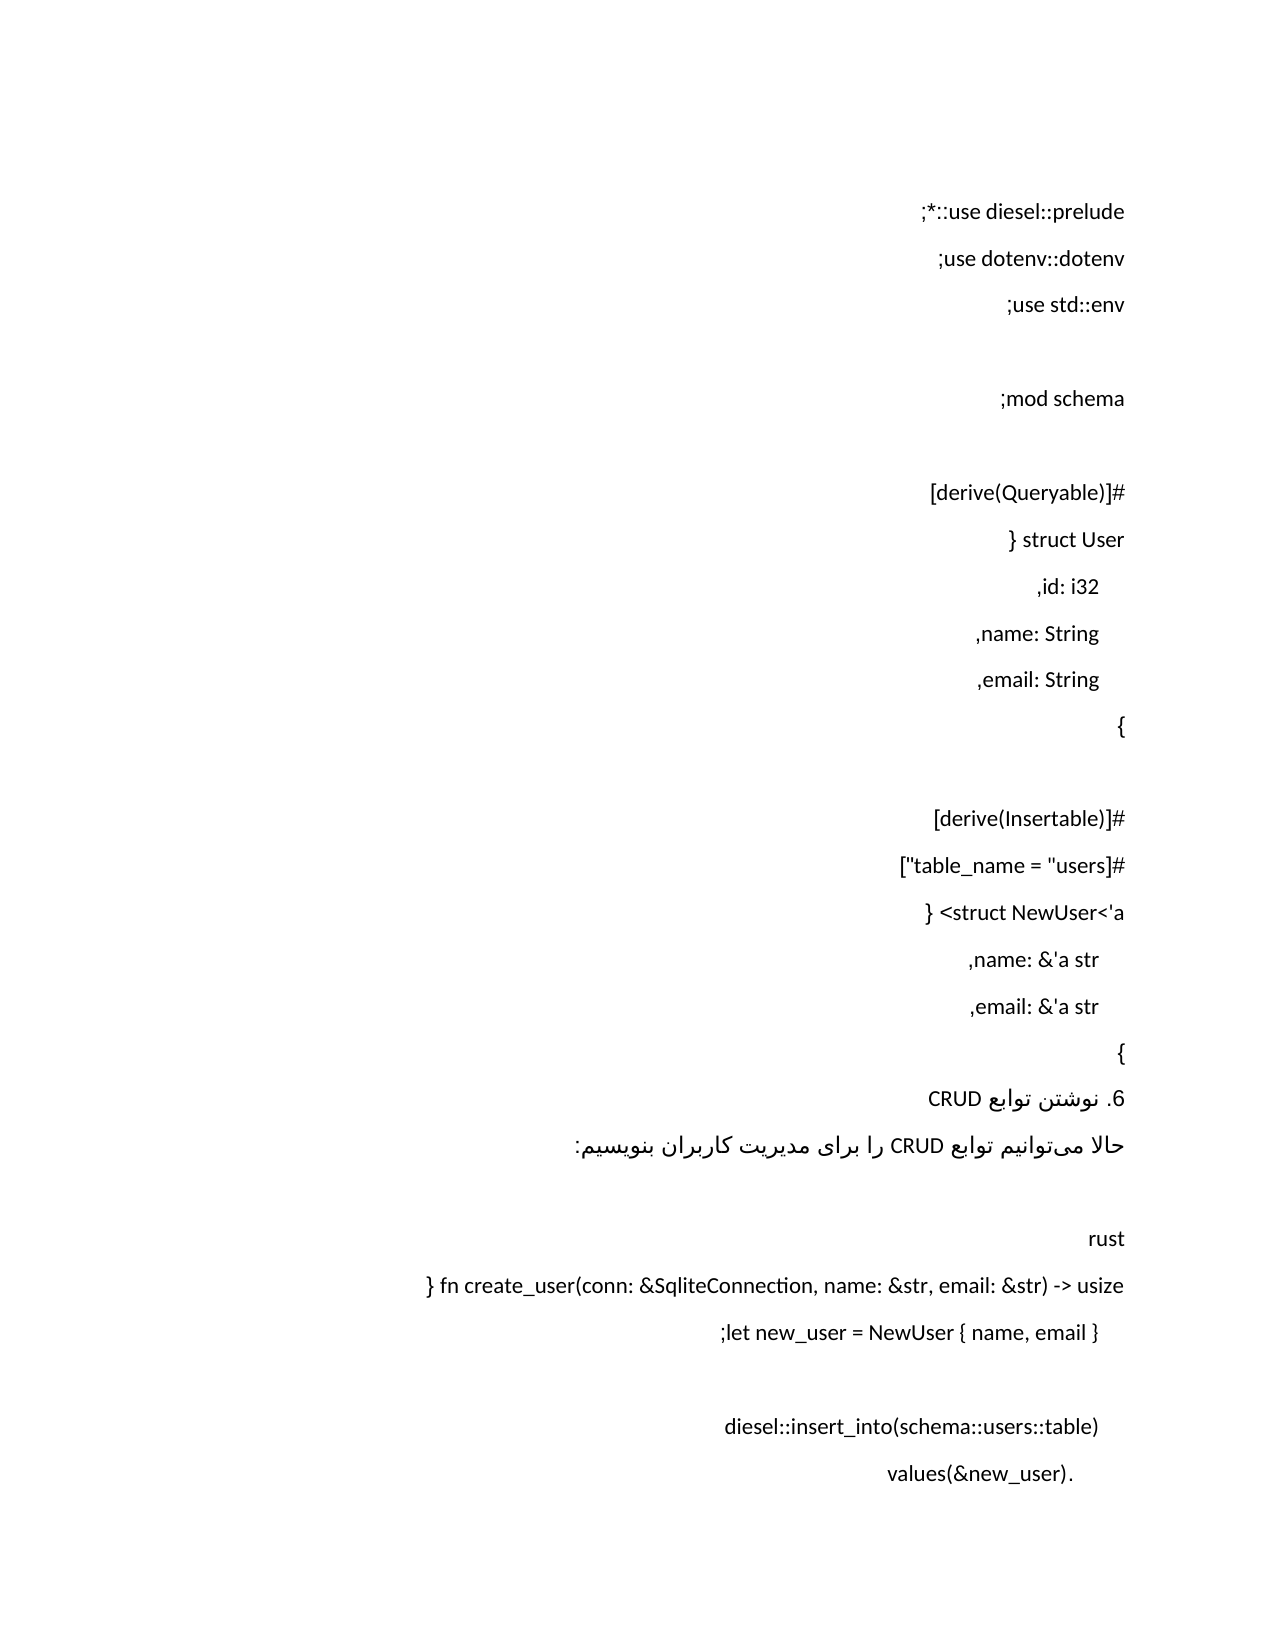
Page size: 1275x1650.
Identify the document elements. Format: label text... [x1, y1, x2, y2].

text } [150, 712, 1125, 739]
text struct User { [150, 525, 1125, 553]
text id: i32, [150, 572, 1125, 600]
text name: &'a str, [150, 945, 1125, 973]
text diesel::insert_into(schema::users::table) [150, 1412, 1125, 1440]
text #[table_name = "users"] [150, 851, 1125, 879]
text rust [150, 1224, 1125, 1253]
text حالا می‌توانیم توابع CRUD را برای مدیریت کاربران بنویسیم: [150, 1131, 1125, 1159]
text 6. نوشتن توابع CRUD [150, 1084, 1125, 1112]
text use dotenv::dotenv; [150, 244, 1125, 272]
text #[derive(Queryable)] [150, 478, 1125, 506]
text .values(&new_user) [150, 1459, 1125, 1487]
text let new_user = NewUser { name, email }; [150, 1318, 1125, 1346]
text } [150, 1039, 1125, 1065]
text use diesel::prelude::*; [150, 197, 1125, 225]
text email: String, [150, 666, 1125, 694]
text email: &'a str, [150, 992, 1125, 1020]
text use std::env; [150, 291, 1125, 319]
text mod schema; [150, 384, 1125, 412]
text #[derive(Insertable)] [150, 804, 1125, 832]
text name: String, [150, 619, 1125, 647]
text fn create_user(conn: &SqliteConnection, name: &str, email: &str) -> usize { [150, 1271, 1125, 1299]
text struct NewUser<'a> { [150, 898, 1125, 926]
